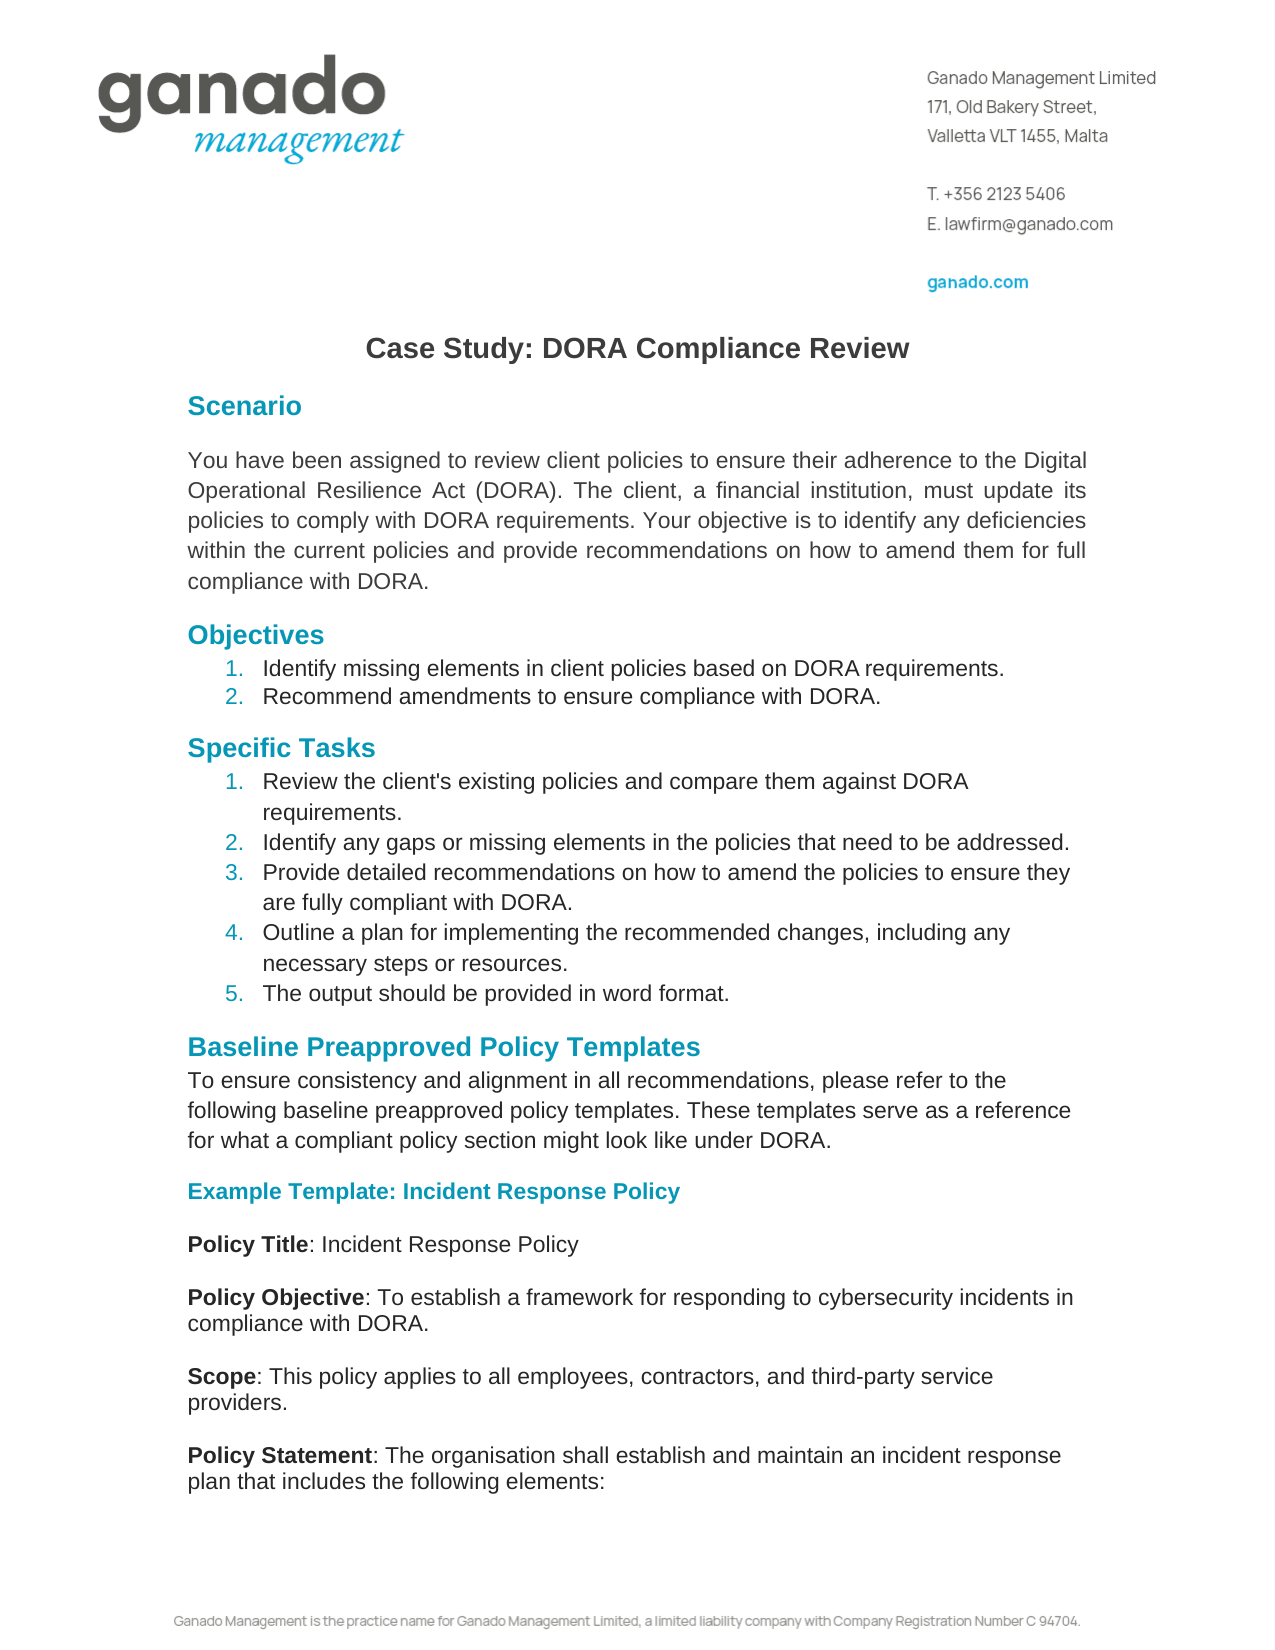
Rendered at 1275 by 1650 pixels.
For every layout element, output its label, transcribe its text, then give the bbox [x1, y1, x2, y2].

subtitle Baseline Preapproved Policy Templates [187, 1031, 1087, 1062]
list Identify missing elements in client policies based on DORA requirements. [225, 654, 1087, 681]
list Provide detailed recommendations on how to amend the policies to ensure they are fully compliant with DORA. [225, 859, 1087, 915]
subtitle Scenario [187, 390, 1087, 421]
text Policy Objective: To establish a framework for responding to cybersecurity incidents in compliance with DORA. [187, 1283, 1087, 1363]
list The output should be provided in word format. [225, 980, 1087, 1006]
list Recommend amendments to ensure compliance with DORA. [225, 683, 1087, 709]
list Outline a plan for implementing the recommended changes, including any necessary steps or resources. [225, 919, 1087, 976]
picture [7, 51, 1248, 1650]
list Review the client's existing policies and compare them against DORA requirements. [225, 768, 1087, 825]
list Identify any gaps or missing elements in the policies that need to be addressed. [225, 829, 1087, 855]
text Scope: This policy applies to all employees, contractors, and third-party service providers. [187, 1363, 1087, 1442]
subtitle Objectives [187, 619, 1087, 650]
text To ensure consistency and alignment in all recommendations, please refer to the following baseline preapproved policy templates. These templates serve as a reference for what a compliant policy section might look like under DORA. [187, 1067, 1087, 1153]
subtitle Example Template: Incident Response Policy [187, 1178, 1087, 1204]
subtitle You have been assigned to review client policies to ensure their adherence to the Digital Operational Resilience Act (DORA). The client, a financial institution, must update its policies to comply with DORA requirements. Your objective is to identify any deficiencies within the current policies and provide recommendations on how to amend them for full compliance with DORA. [187, 447, 1087, 594]
subtitle Specific Tasks [187, 732, 1087, 763]
text Policy Title: Incident Response Policy [187, 1231, 1087, 1283]
text Policy Statement: The organisation shall establish and maintain an incident response plan that includes the following elements: [187, 1442, 1087, 1494]
subtitle Case Study: DORA Compliance Review [187, 331, 1087, 364]
